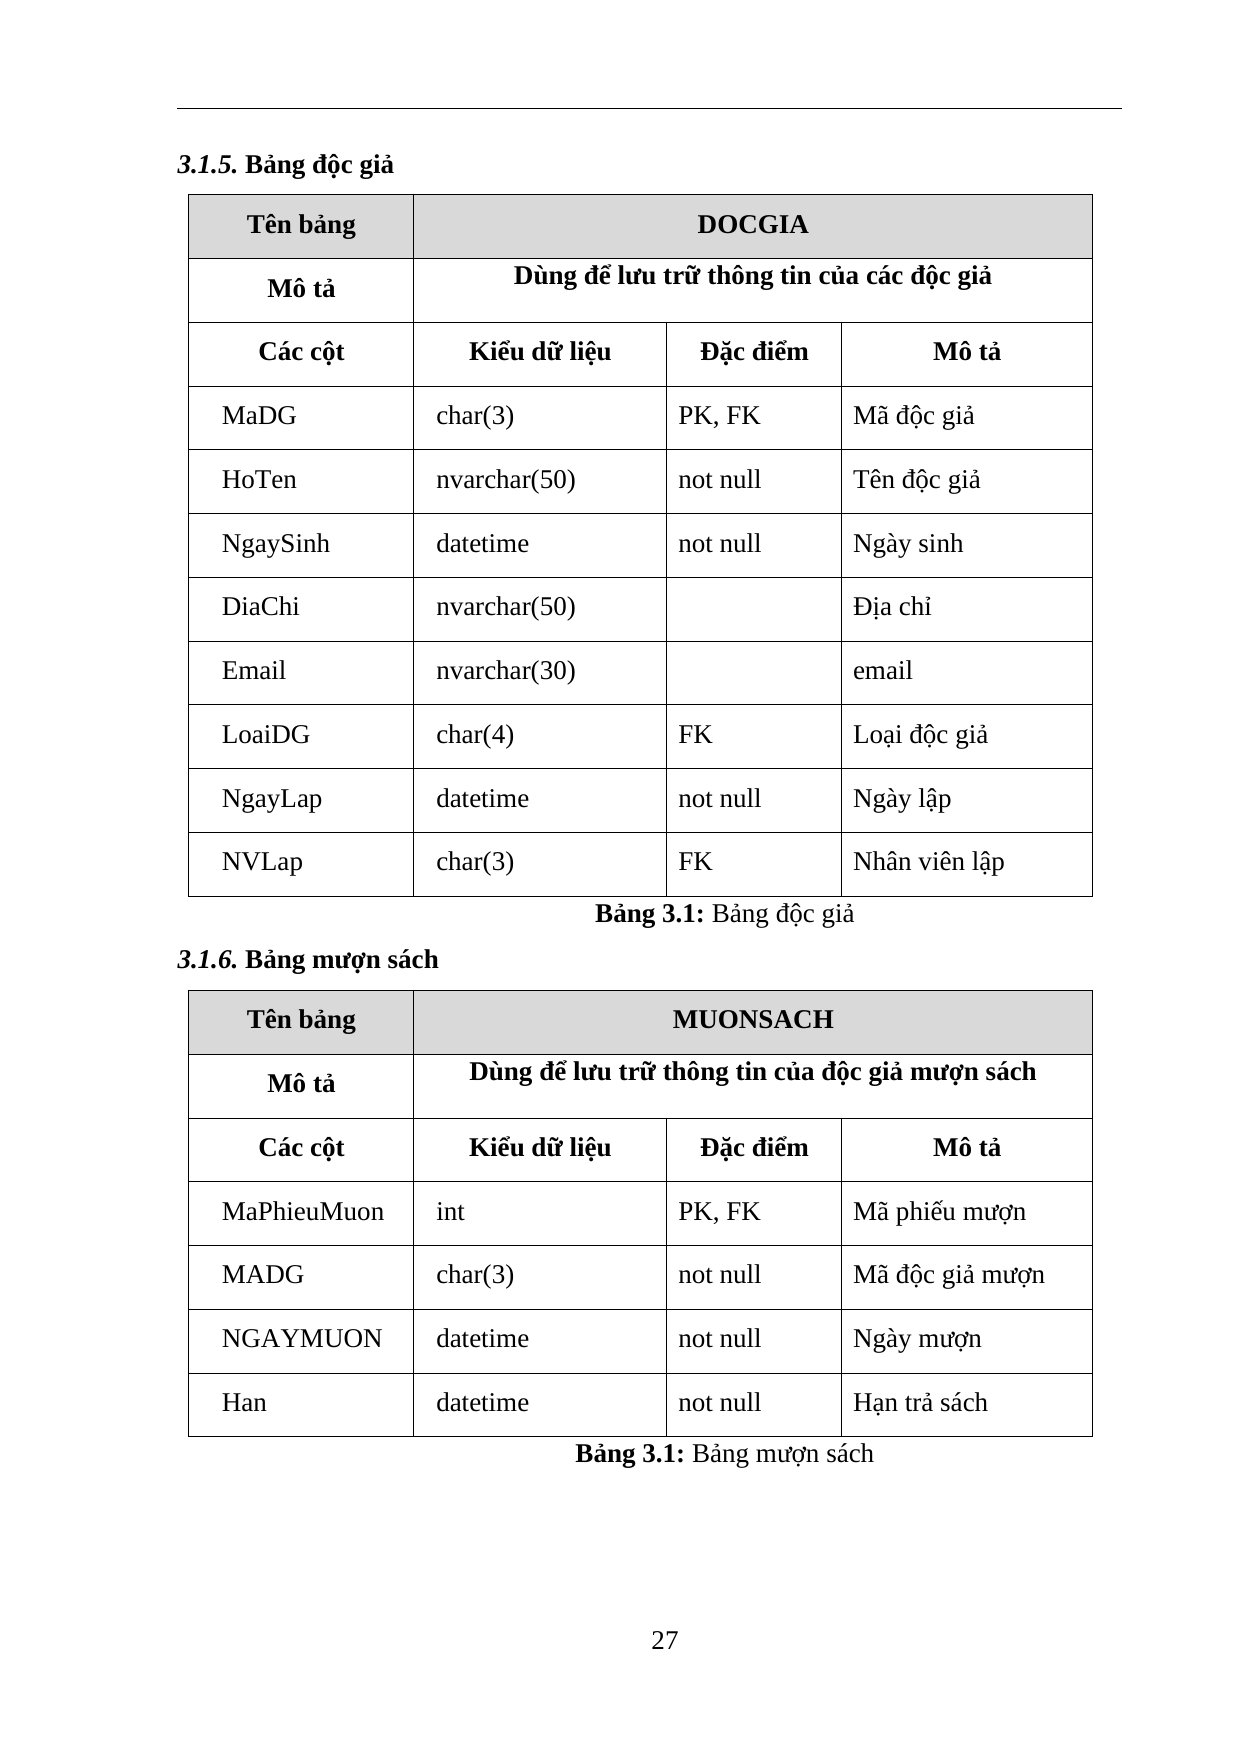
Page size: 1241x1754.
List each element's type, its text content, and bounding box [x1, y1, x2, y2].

table_cell Các cột [189, 323, 413, 386]
table_cell Tên độc giả [842, 450, 1092, 513]
table_cell not null [667, 450, 841, 513]
table_cell Han [189, 1374, 413, 1436]
table_cell MaDG [189, 387, 413, 449]
table_cell NgayLap [189, 769, 413, 832]
table_cell nvarchar(30) [414, 642, 666, 704]
table_cell Mô tả [842, 323, 1092, 386]
table_cell Dùng để lưu trữ thông tin của độc giả mượn sách [414, 1055, 1092, 1117]
table_cell MADG [189, 1246, 413, 1309]
table_cell NVLap [189, 833, 413, 896]
table_cell Ngày sinh [842, 514, 1092, 577]
table_header Tên bảng [189, 991, 413, 1054]
table_cell Mô tả [189, 259, 413, 322]
table_cell datetime [414, 514, 666, 577]
table_cell Email [189, 642, 413, 704]
table_cell int [414, 1182, 666, 1245]
table_cell Nhân viên lập [842, 833, 1092, 896]
table_cell datetime [414, 1374, 666, 1436]
text Bảng mượn sách [177, 943, 1122, 974]
table_cell email [842, 642, 1092, 704]
table_cell not null [667, 514, 841, 577]
table_cell datetime [414, 1310, 666, 1372]
table_cell NgaySinh [189, 514, 413, 577]
table_cell DiaChi [189, 578, 413, 641]
table_cell not null [667, 769, 841, 832]
table_cell HoTen [189, 450, 413, 513]
table_cell Dùng để lưu trữ thông tin của các độc giả [414, 259, 1092, 322]
table_cell nvarchar(50) [414, 578, 666, 641]
table_cell PK, FK [667, 1182, 841, 1245]
table_cell [667, 578, 841, 641]
table_cell Mô tả [189, 1055, 413, 1117]
table_cell FK [667, 833, 841, 896]
text Bảng mượn sách [327, 1437, 1122, 1468]
table_cell not null [667, 1246, 841, 1309]
table_cell Ngày mượn [842, 1310, 1092, 1372]
table_cell [667, 642, 841, 704]
table_header MUONSACH [414, 991, 1092, 1054]
table_header DOCGIA [414, 195, 1092, 258]
table_cell Kiểu dữ liệu [414, 323, 666, 386]
table_cell Kiểu dữ liệu [414, 1119, 666, 1181]
table_cell not null [667, 1310, 841, 1372]
table_cell Đặc điểm [667, 323, 841, 386]
table_cell Loại độc giả [842, 705, 1092, 768]
table_cell Hạn trả sách [842, 1374, 1092, 1436]
table_cell Đặc điểm [667, 1119, 841, 1181]
table_cell nvarchar(50) [414, 450, 666, 513]
table_cell Mô tả [842, 1119, 1092, 1181]
table_cell Mã phiếu mượn [842, 1182, 1092, 1245]
table_cell char(4) [414, 705, 666, 768]
table_header Tên bảng [189, 195, 413, 258]
table_cell LoaiDG [189, 705, 413, 768]
text Bảng độc giả [327, 897, 1122, 928]
table_cell Ngày lập [842, 769, 1092, 832]
table_cell Mã độc giả [842, 387, 1092, 449]
table_cell Các cột [189, 1119, 413, 1181]
table_cell datetime [414, 769, 666, 832]
table_cell Địa chỉ [842, 578, 1092, 641]
table_cell MaPhieuMuon [189, 1182, 413, 1245]
table_cell FK [667, 705, 841, 768]
table_cell Mã độc giả mượn [842, 1246, 1092, 1309]
text Bảng độc giả [177, 148, 1122, 179]
table_cell PK, FK [667, 387, 841, 449]
table_cell char(3) [414, 1246, 666, 1309]
table_cell char(3) [414, 833, 666, 896]
table_cell NGAYMUON [189, 1310, 413, 1372]
table_cell not null [667, 1374, 841, 1436]
table_cell char(3) [414, 387, 666, 449]
